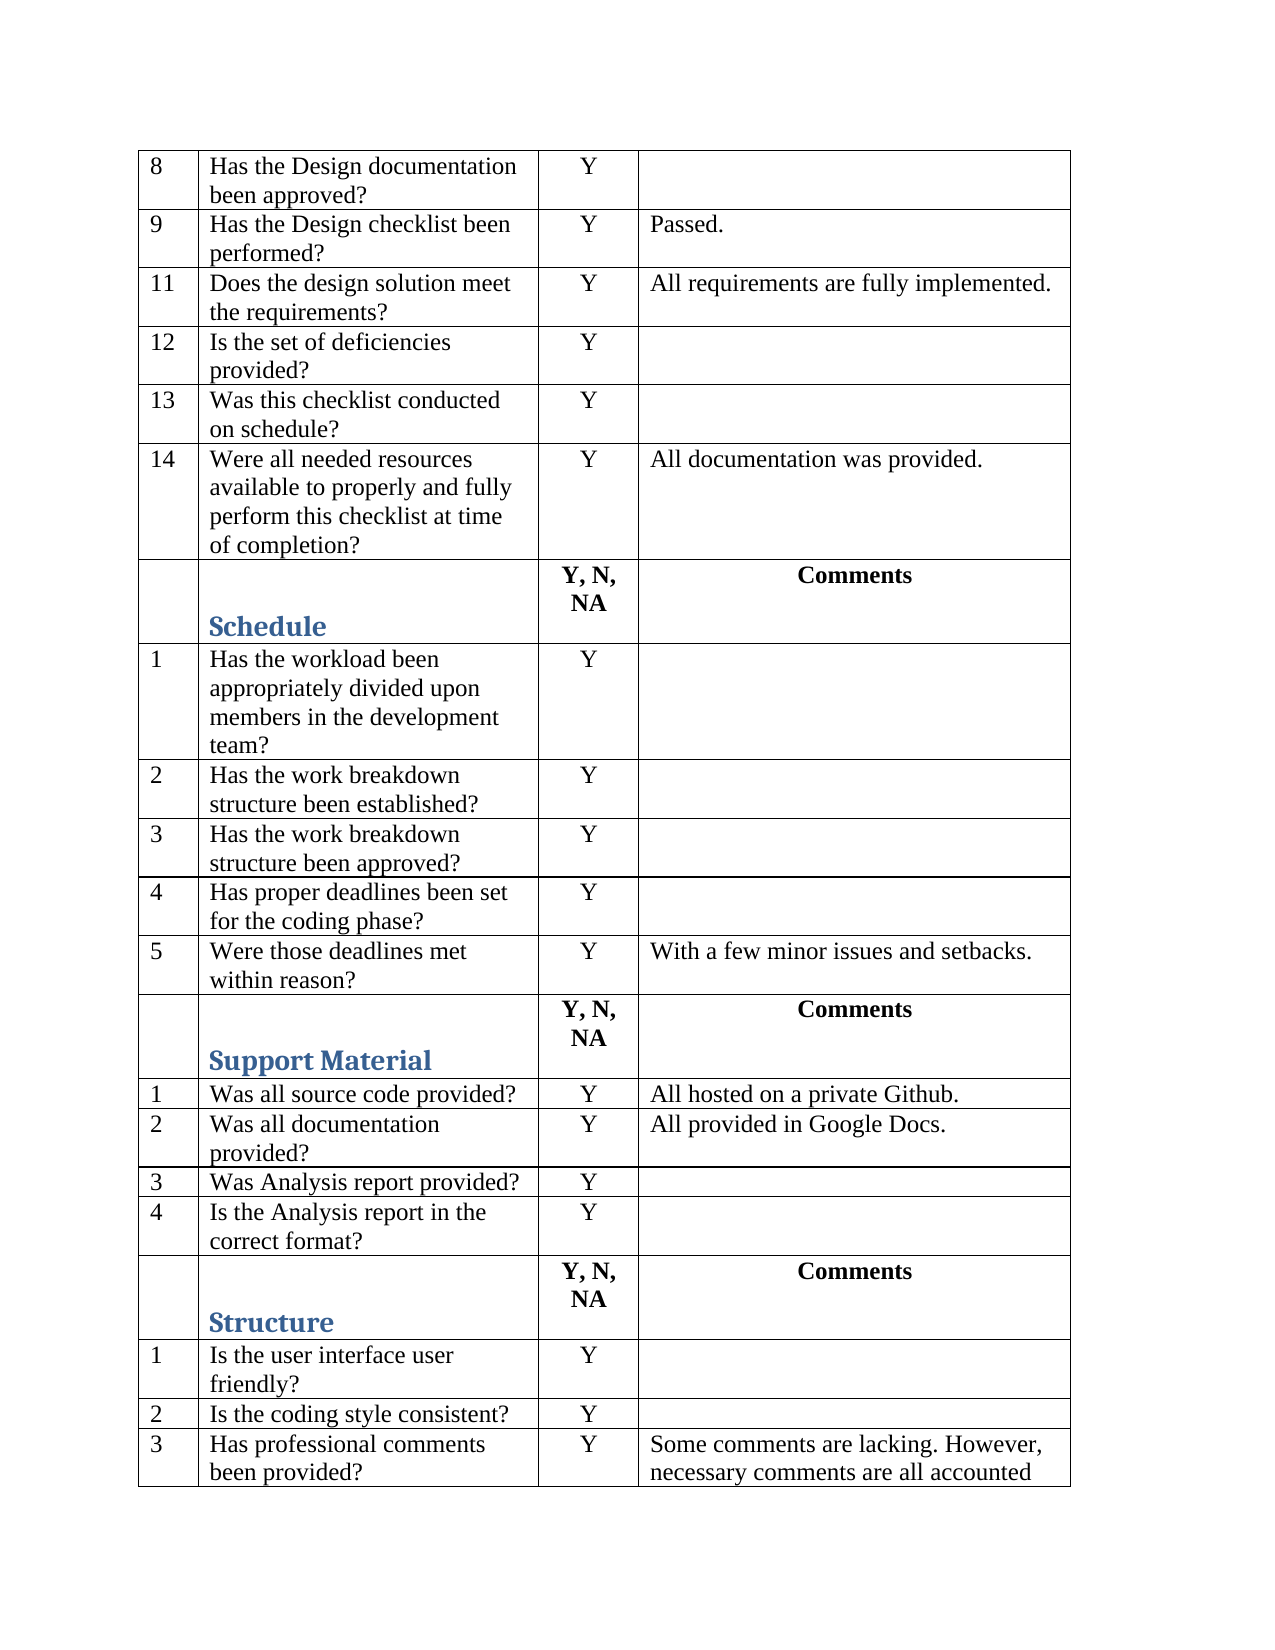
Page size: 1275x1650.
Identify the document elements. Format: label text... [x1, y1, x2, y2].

table_cell Has the Design documentation been approved? [199, 151, 538, 208]
table_cell 3 [139, 1429, 198, 1486]
table_cell 4 [139, 1197, 198, 1255]
table_cell Were all needed resources available to properly and fully perform this checklist at time of completion? [199, 444, 538, 559]
table_cell [639, 878, 1070, 935]
table_cell [639, 644, 1070, 759]
table_cell Was all documentation provided? [199, 1109, 538, 1166]
table_cell 3 [139, 1168, 198, 1196]
table_cell Y [539, 385, 638, 443]
table_cell Y [539, 1399, 638, 1428]
table_cell Y [539, 819, 638, 876]
table_cell All hosted on a private Github. [639, 1079, 1070, 1108]
table_cell [639, 819, 1070, 876]
table_cell [639, 1399, 1070, 1428]
table_cell Y [539, 878, 638, 935]
table_cell 5 [139, 936, 198, 993]
table_cell Is the set of deficiencies provided? [199, 327, 538, 384]
table_cell [639, 1168, 1070, 1196]
table_cell 4 [139, 878, 198, 935]
table_cell All provided in Google Docs. [639, 1109, 1070, 1166]
table_cell Was Analysis report provided? [199, 1168, 538, 1196]
table_cell 14 [139, 444, 198, 559]
table_cell Support Material [199, 995, 538, 1078]
table_cell Y [539, 644, 638, 759]
table_cell Y [539, 444, 638, 559]
table_cell Y, N, NA [539, 1256, 638, 1339]
table_cell Were those deadlines met within reason? [199, 936, 538, 993]
table_cell Y [539, 1429, 638, 1486]
table_cell [639, 385, 1070, 443]
table_cell Y [539, 1168, 638, 1196]
table_cell 9 [139, 210, 198, 267]
table_cell [139, 995, 198, 1078]
table_cell Has professional comments been provided? [199, 1429, 538, 1486]
table_cell Is the coding style consistent? [199, 1399, 538, 1428]
table_cell [639, 151, 1070, 208]
table_cell [639, 760, 1070, 818]
table_cell Comments [639, 560, 1070, 643]
table_cell 2 [139, 1109, 198, 1166]
table_cell Y [539, 1109, 638, 1166]
table_cell With a few minor issues and setbacks. [639, 936, 1070, 993]
table_cell 1 [139, 1340, 198, 1398]
table_cell Some comments are lacking. However, necessary comments are all accounted for. [639, 1429, 1070, 1486]
table_cell Schedule [199, 560, 538, 643]
table_cell 8 [139, 151, 198, 208]
table_cell Y [539, 327, 638, 384]
table_cell 1 [139, 1079, 198, 1108]
table_cell 13 [139, 385, 198, 443]
table_cell Passed. [639, 210, 1070, 267]
table_cell Y, N, NA [539, 560, 638, 643]
table_cell Y [539, 210, 638, 267]
table_cell 12 [139, 327, 198, 384]
table_cell 2 [139, 1399, 198, 1428]
table_cell [639, 1197, 1070, 1255]
table_cell Y [539, 1340, 638, 1398]
table_cell [639, 1340, 1070, 1398]
table_cell Y [539, 151, 638, 208]
table_cell Comments [639, 995, 1070, 1078]
table_cell Has the Design checklist been performed? [199, 210, 538, 267]
table_cell Does the design solution meet the requirements? [199, 268, 538, 326]
table_cell Was all source code provided? [199, 1079, 538, 1108]
table_cell Was this checklist conducted on schedule? [199, 385, 538, 443]
table_cell Y [539, 268, 638, 326]
table_cell All documentation was provided. [639, 444, 1070, 559]
table_cell Structure [199, 1256, 538, 1339]
table_cell 1 [139, 644, 198, 759]
table_cell Is the Analysis report in the correct format? [199, 1197, 538, 1255]
table_cell [139, 560, 198, 643]
table_cell Has the work breakdown structure been established? [199, 760, 538, 818]
table_cell Y, N, NA [539, 995, 638, 1078]
table_cell Has proper deadlines been set for the coding phase? [199, 878, 538, 935]
table_cell 2 [139, 760, 198, 818]
table_cell [139, 1256, 198, 1339]
table_cell Is the user interface user friendly? [199, 1340, 538, 1398]
table_cell [639, 327, 1070, 384]
table_cell 11 [139, 268, 198, 326]
table_cell Y [539, 1079, 638, 1108]
table_cell Has the workload been appropriately divided upon members in the development team? [199, 644, 538, 759]
table_cell Has the work breakdown structure been approved? [199, 819, 538, 876]
table_cell 3 [139, 819, 198, 876]
table_cell All requirements are fully implemented. [639, 268, 1070, 326]
table_cell Y [539, 760, 638, 818]
table_cell Y [539, 1197, 638, 1255]
table_cell Y [539, 936, 638, 993]
table_cell Comments [639, 1256, 1070, 1339]
